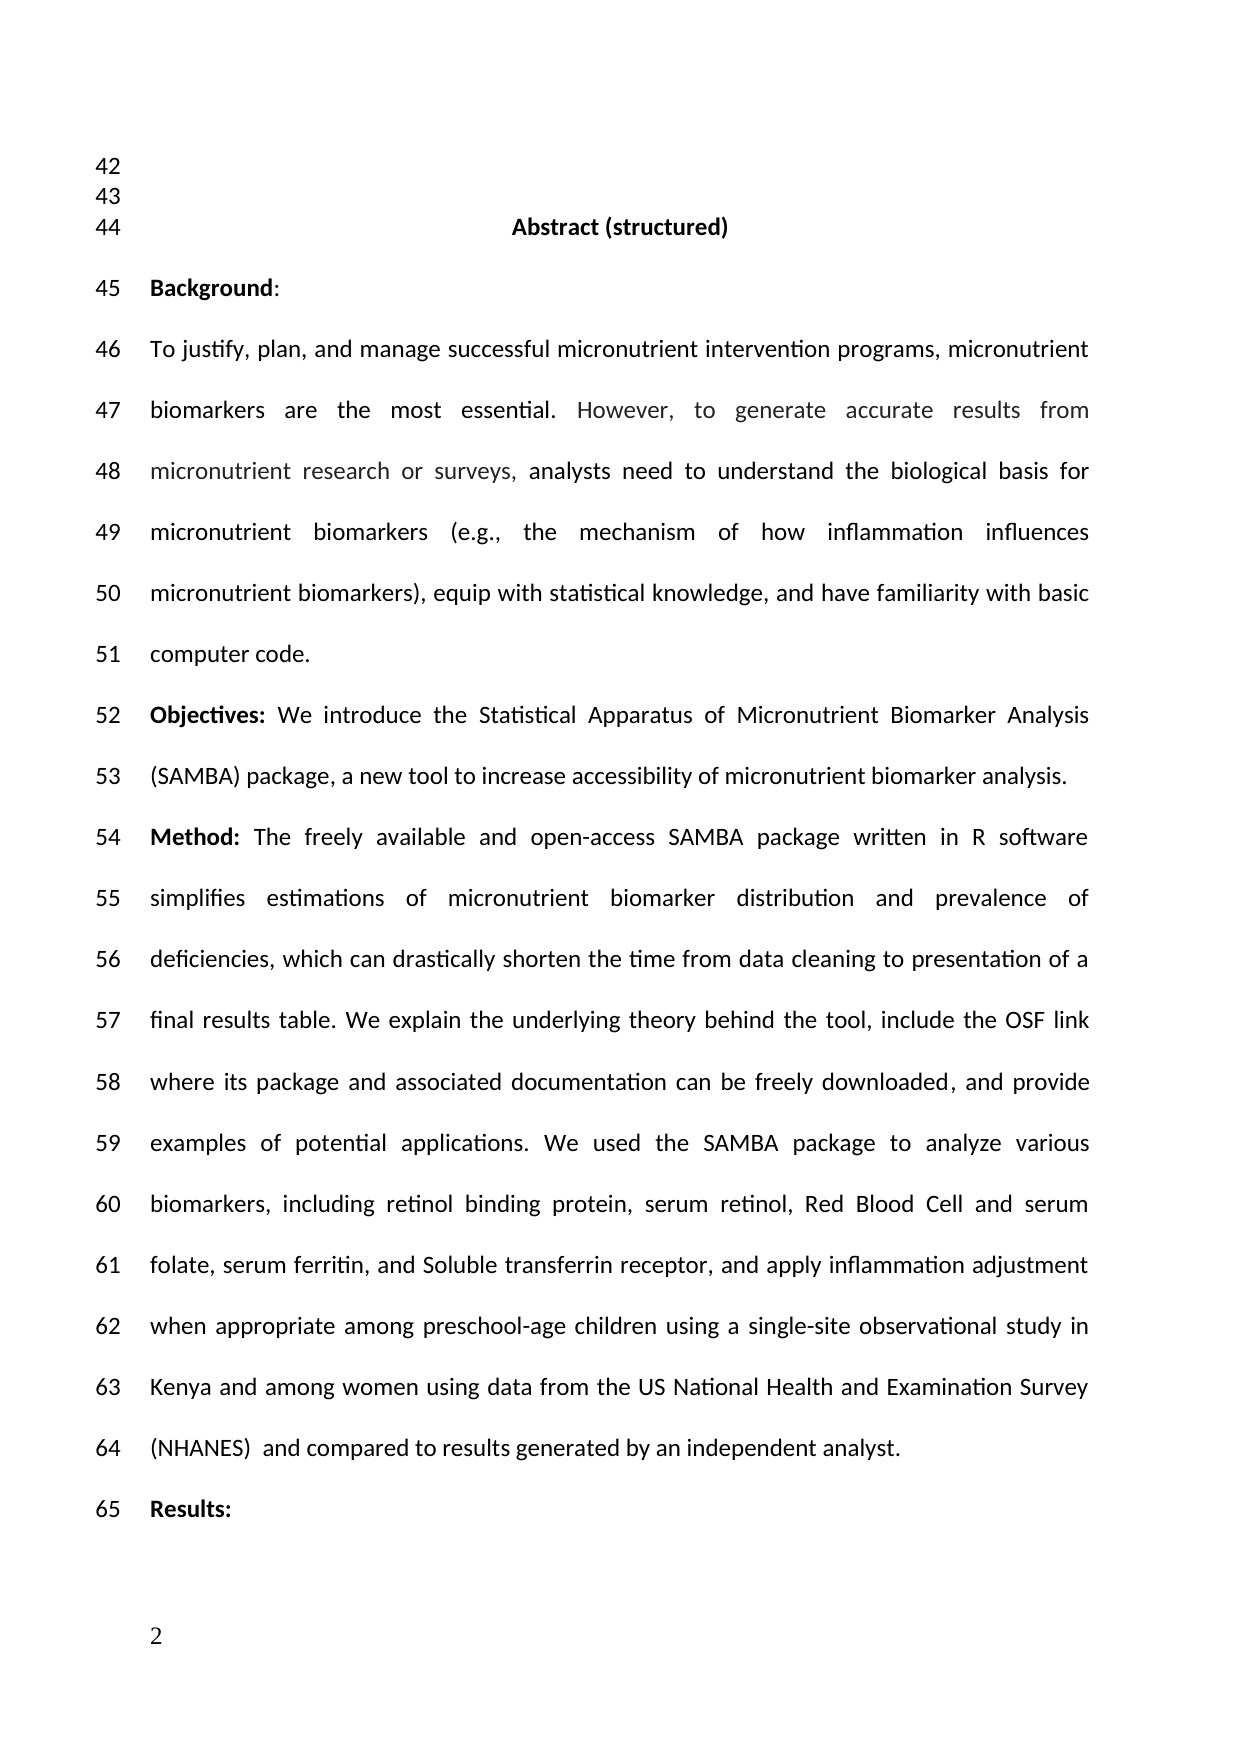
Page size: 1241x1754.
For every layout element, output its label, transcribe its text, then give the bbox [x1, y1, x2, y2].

text Results: [150, 1493, 1090, 1523]
text Method: The freely available and open-access SAMBA package written in R software simplifies estimations of micronutrient biomarker distribution and prevalence of deficiencies, which can drastically shorten the time from data cleaning to presentation of a final results table. We explain the underlying theory behind the tool, include the OSF link where its package and associated documentation can be freely downloaded, and provide examples of potential applications. We used the SAMBA package to analyze various biomarkers, including retinol binding protein, serum retinol, Red Blood Cell and serum folate, serum ferritin, and Soluble transferrin receptor, and apply inflammation adjustment when appropriate among preschool-age children using a single-site observational study in Kenya and among women using data from the US National Health and Examination Survey (NHANES) and compared to results generated by an independent analyst. [150, 821, 1090, 1462]
text Background: [150, 272, 1090, 303]
text To justify, plan, and manage successful micronutrient intervention programs, micronutrient biomarkers are the most essential. However, to generate accurate results from micronutrient research or surveys, analysts need to understand the biological basis for micronutrient biomarkers (e.g., the mechanism of how inflammation influences micronutrient biomarkers), equip with statistical knowledge, and have familiarity with basic computer code. [150, 333, 1090, 669]
text Objectives: We introduce the Statistical Apparatus of Micronutrient Biomarker Analysis (SAMBA) package, a new tool to increase accessibility of micronutrient biomarker analysis. [150, 699, 1090, 791]
text Abstract (structured) [150, 211, 1090, 242]
